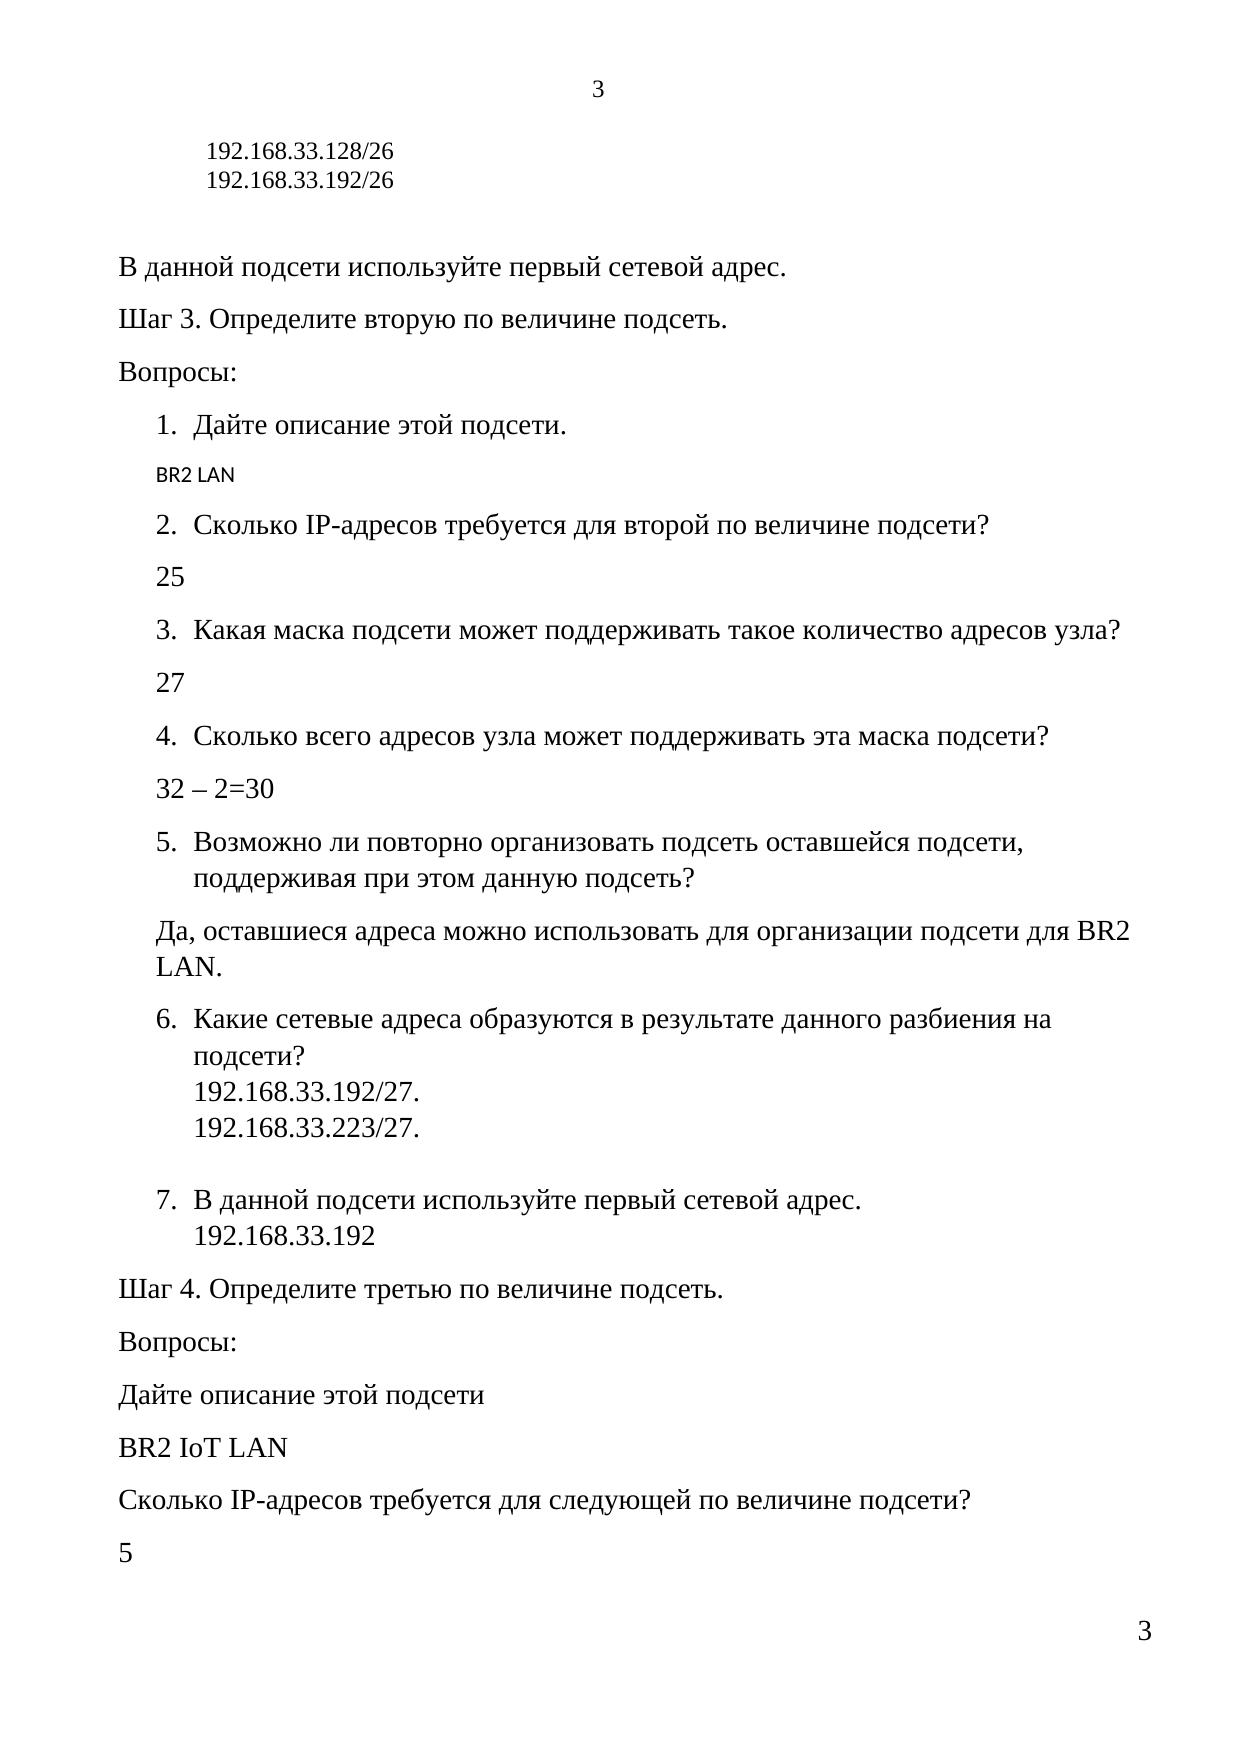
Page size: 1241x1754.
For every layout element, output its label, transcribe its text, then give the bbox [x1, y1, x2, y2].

text 32 – 2=30 [118, 771, 1152, 804]
text Да, оставшиеся адреса можно использовать для организации подсети для BR2 LAN. [156, 913, 1152, 982]
list 192.168.33.223/27. [193, 1110, 1152, 1143]
text Шаг 4. Определите третью по величине подсеть. [118, 1271, 1152, 1305]
list В данной подсети используйте первый сетевой адрес. [156, 1182, 1152, 1216]
text 5 [118, 1535, 1152, 1569]
text 25 [118, 559, 1152, 593]
list Сколько IP-адресов требуется для второй по величине подсети? [156, 507, 1152, 540]
list Сколько всего адресов узла может поддерживать эта маска подсети? [156, 718, 1152, 752]
text BR2 IoT LAN [118, 1430, 1152, 1463]
text 27 [118, 665, 1152, 699]
text BR2 LAN [118, 460, 1152, 488]
list 192.168.33.192/26 [193, 165, 1152, 193]
text Вопросы: [118, 1324, 1152, 1358]
list 192.168.33.192/27. [193, 1074, 1152, 1107]
list Какая маска подсети может поддерживать такое количество адресов узла? [156, 612, 1152, 646]
list Возможно ли повторно организовать подсеть оставшейся подсети, поддерживая при этом данную подсеть? [156, 824, 1152, 893]
list 192.168.33.192 [193, 1218, 1152, 1252]
text Шаг 3. Определите вторую по величине подсеть. [118, 301, 1152, 335]
list 192.168.33.128/26 [193, 136, 1152, 165]
list Дайте описание этой подсети. [156, 407, 1152, 441]
text Сколько IP-адресов требуется для следующей по величине подсети? [118, 1482, 1152, 1516]
text Вопросы: [118, 354, 1152, 388]
text В данной подсети используйте первый сетевой адрес. [118, 249, 1152, 282]
text Дайте описание этой подсети [118, 1377, 1152, 1410]
list Какие сетевые адреса образуются в результате данного разбиения на подсети? [156, 1002, 1152, 1071]
